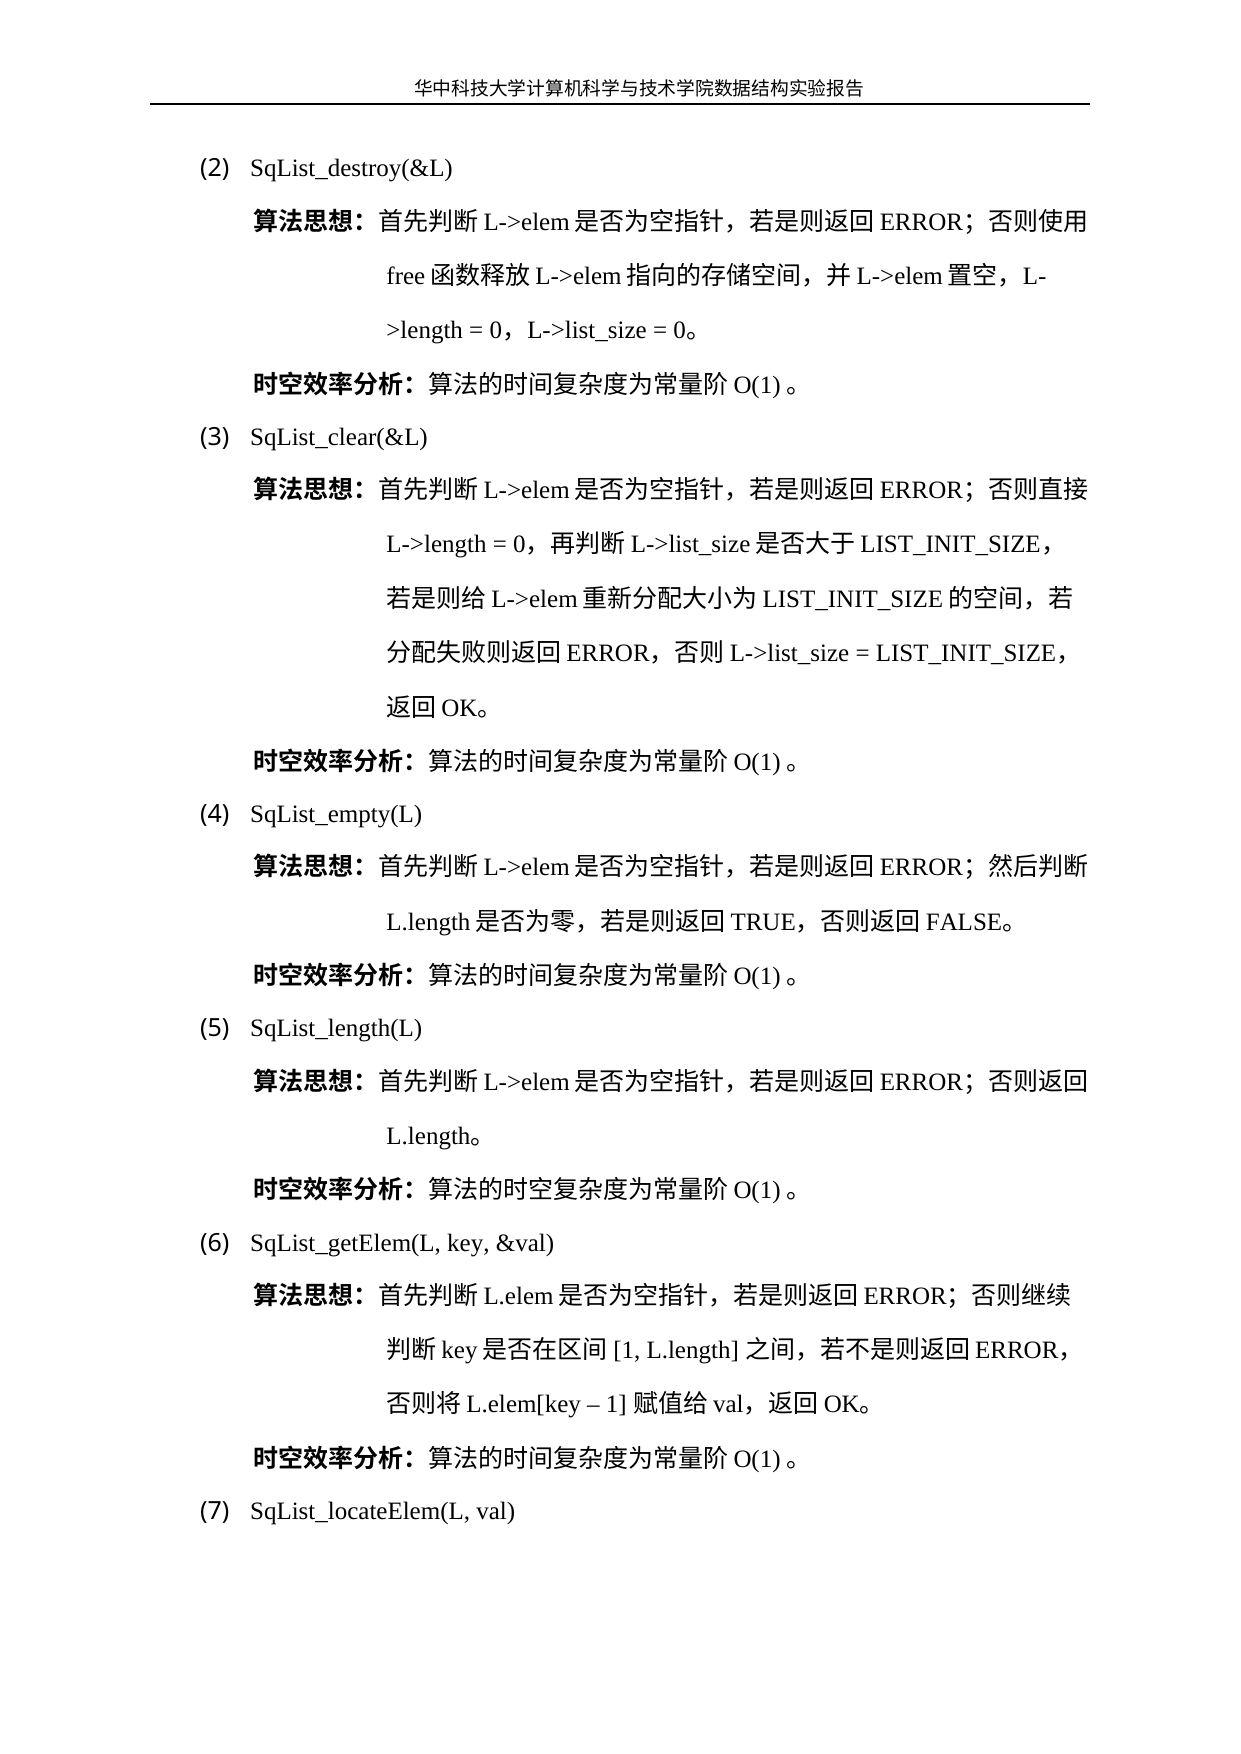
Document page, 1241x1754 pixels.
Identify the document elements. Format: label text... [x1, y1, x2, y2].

list SqList_destroy(&L) [200, 150, 1090, 184]
text 算法思想：首先判断L->elem是否为空指针，若是则返回ERROR；然后判断L.length是否为零，若是则返回TRUE，否则返回FALSE。 [253, 847, 1090, 937]
list SqList_length(L) [200, 1010, 1090, 1044]
text 算法思想：首先判断L->elem是否为空指针，若是则返回ERROR；否则返回L.length。 [253, 1061, 1090, 1152]
list SqList_clear(&L) [200, 418, 1090, 453]
text 算法思想：首先判断L.elem是否为空指针，若是则返回ERROR；否则继续判断key是否在区间 [1, L.length] 之间，若不是则返回ERROR，否则将L.elem[key – 1] 赋值给val，返回OK。 [253, 1275, 1090, 1420]
text 算法思想：首先判断L->elem是否为空指针，若是则返回ERROR；否则直接L->length = 0，再判断L->list_size是否大于LIST_INIT_SIZE，若是则给L->elem重新分配大小为LIST_INIT_SIZE的空间，若分配失败则返回ERROR，否则L->list_size = LIST_INIT_SIZE，返回OK。 [253, 469, 1090, 723]
list SqList_empty(L) [200, 796, 1090, 830]
text 时空效率分析：算法的时间复杂度为常量阶O(1) 。 [253, 741, 1090, 778]
text 时空效率分析：算法的时空复杂度为常量阶O(1) 。 [253, 1170, 1090, 1206]
list SqList_getElem(L, key, &val) [200, 1224, 1090, 1258]
list SqList_locateElem(L, val) [200, 1493, 1090, 1527]
text 时空效率分析：算法的时间复杂度为常量阶O(1) 。 [253, 1438, 1090, 1474]
text 时空效率分析：算法的时间复杂度为常量阶O(1) 。 [253, 364, 1090, 400]
text 算法思想：首先判断L->elem是否为空指针，若是则返回ERROR；否则使用free函数释放L->elem指向的存储空间，并L->elem置空，L->length = 0，L->list_size = 0。 [253, 201, 1090, 346]
text 时空效率分析：算法的时间复杂度为常量阶O(1) 。 [253, 956, 1090, 992]
